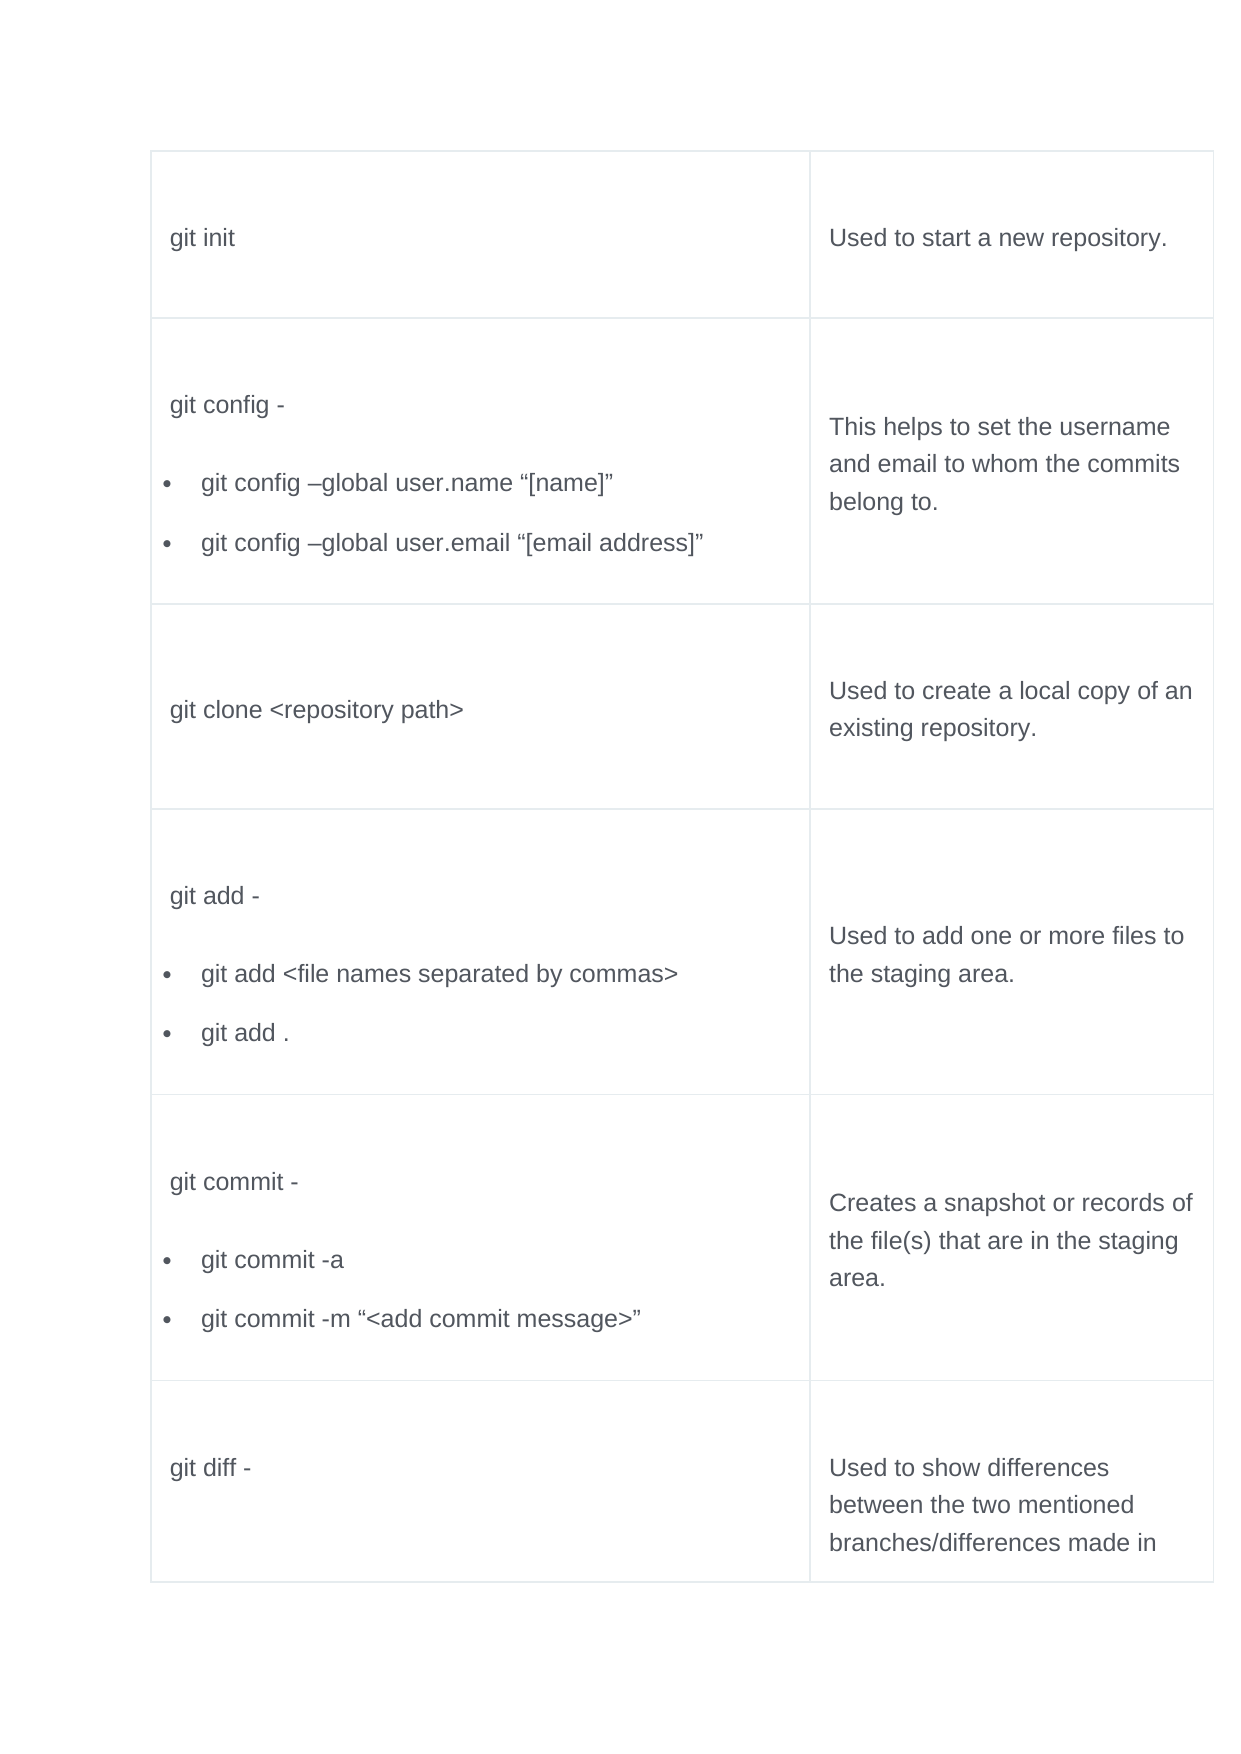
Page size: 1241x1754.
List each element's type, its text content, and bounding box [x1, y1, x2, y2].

table_cell git commit - git commit -a git commit -m “<add commit message>” [152, 1095, 809, 1380]
table_cell This helps to set the username and email to whom the commits belong to. [811, 319, 1213, 603]
table_cell Used to create a local copy of an existing repository. [811, 605, 1213, 808]
table_cell git config - git config –global user.name “[name]” git config –global user.email “[email address]” [152, 319, 809, 603]
table_cell Creates a snapshot or records of the file(s) that are in the staging area. [811, 1095, 1213, 1380]
table_cell git add - git add <file names separated by commas> git add . [152, 810, 809, 1094]
table_cell Used to add one or more files to the staging area. [811, 810, 1213, 1094]
table_cell Used to start a new repository. [811, 152, 1213, 317]
table_cell git clone <repository path> [152, 605, 809, 808]
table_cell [811, 1381, 1213, 1581]
table_cell git init [152, 152, 809, 317]
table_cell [152, 1381, 809, 1581]
